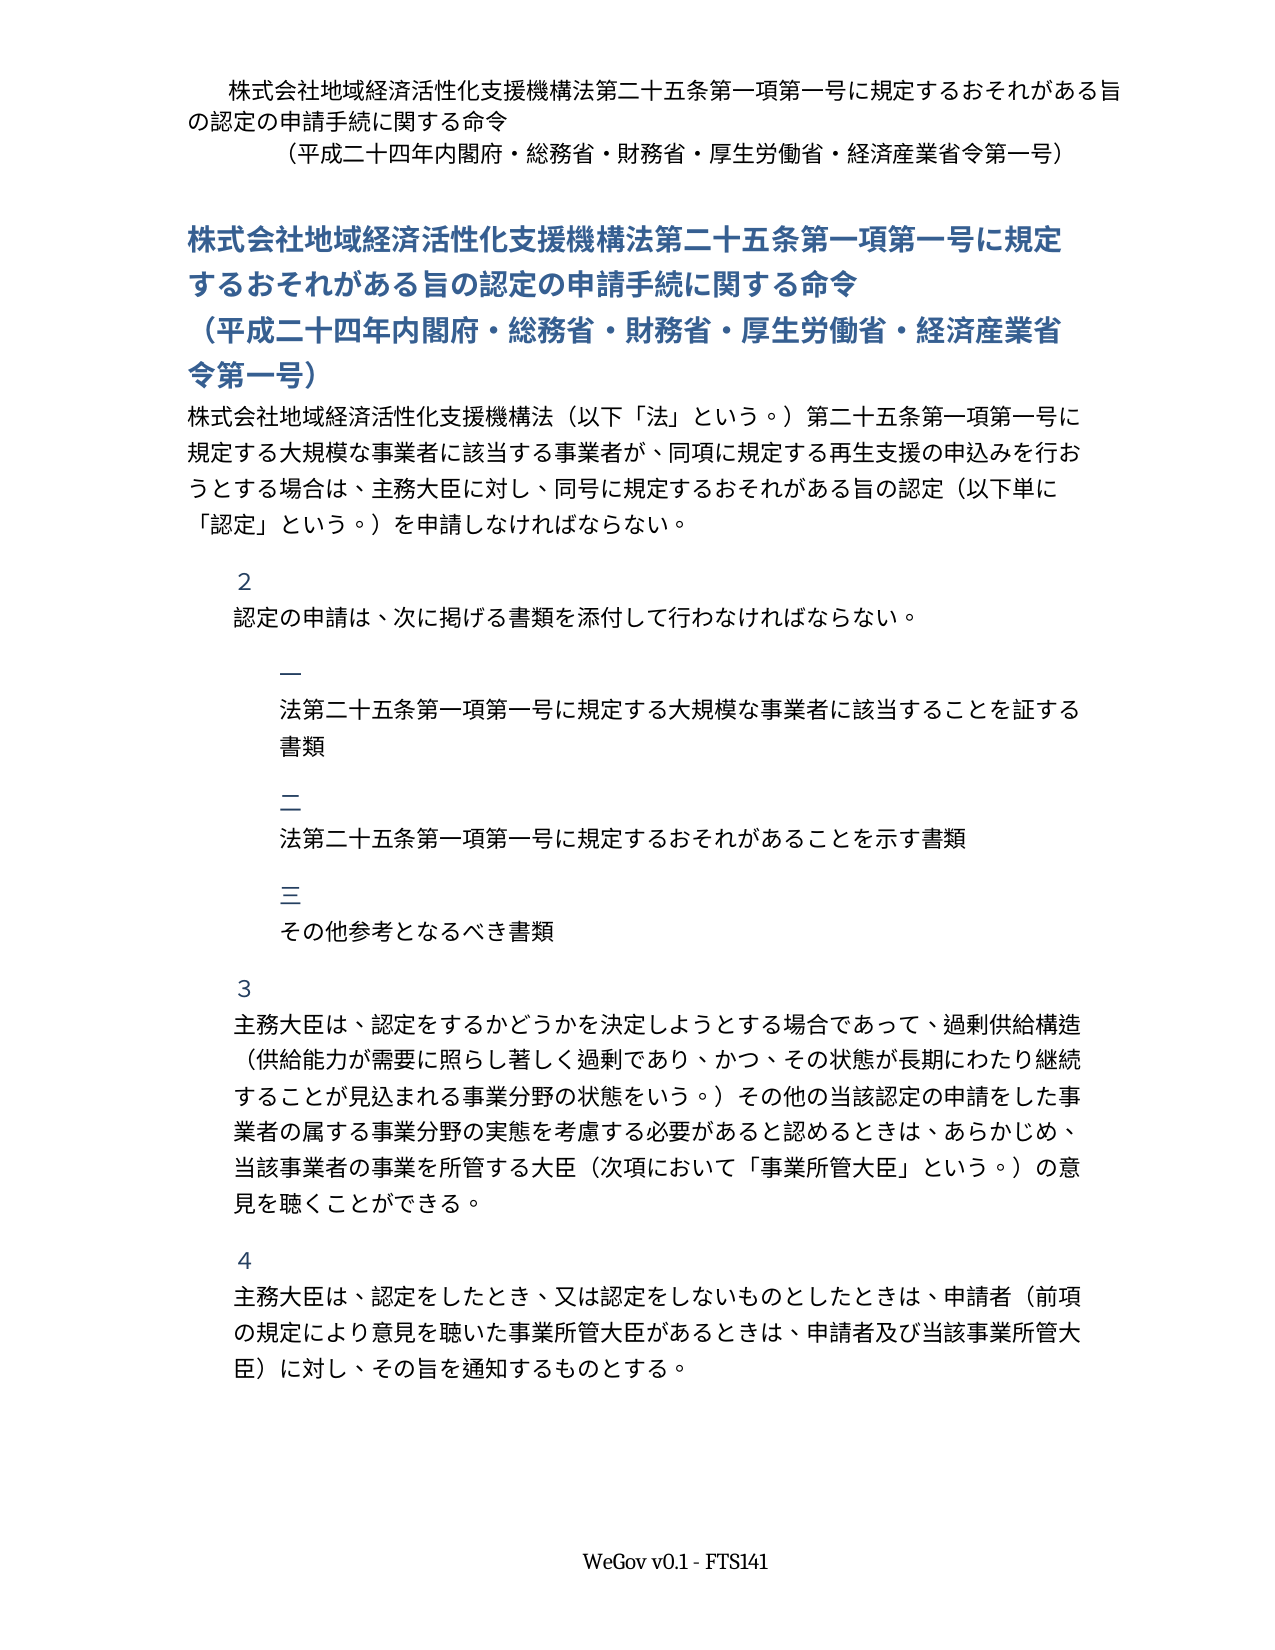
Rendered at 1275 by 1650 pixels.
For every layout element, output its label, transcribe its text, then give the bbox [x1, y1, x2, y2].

subtitle 二 [279, 787, 1087, 818]
subtitle 株式会社地域経済活性化支援機構法第二十五条第一項第一号に規定するおそれがある旨の認定の申請手続に関する命令 （平成二十四年内閣府・総務省・財務省・厚生労働省・経済産業省令第一号） [187, 219, 1087, 395]
subtitle 一 [279, 658, 1087, 690]
subtitle ２ [233, 566, 1087, 597]
text その他参考となるべき書類 [279, 916, 1087, 947]
text 法第二十五条第一項第一号に規定する大規模な事業者に該当することを証する書類 [279, 694, 1087, 762]
text 株式会社地域経済活性化支援機構法（以下「法」という。）第二十五条第一項第一号に規定する大規模な事業者に該当する事業者が、同項に規定する再生支援の申込みを行おうとする場合は、主務大臣に対し、同号に規定するおそれがある旨の認定（以下単に「認定」という。）を申請しなければならない。 [187, 401, 1087, 540]
subtitle 三 [279, 880, 1087, 911]
text 認定の申請は、次に掲げる書類を添付して行わなければならない。 [233, 602, 1087, 633]
text 法第二十五条第一項第一号に規定するおそれがあることを示す書類 [279, 823, 1087, 854]
subtitle ３ [233, 973, 1087, 1004]
text 主務大臣は、認定をするかどうかを決定しようとする場合であって、過剰供給構造（供給能力が需要に照らし著しく過剰であり、かつ、その状態が長期にわたり継続することが見込まれる事業分野の状態をいう。）その他の当該認定の申請をした事業者の属する事業分野の実態を考慮する必要があると認めるときは、あらかじめ、当該事業者の事業を所管する大臣（次項において「事業所管大臣」という。）の意見を聴くことができる。 [233, 1008, 1087, 1219]
text 主務大臣は、認定をしたとき、又は認定をしないものとしたときは、申請者（前項の規定により意見を聴いた事業所管大臣があるときは、申請者及び当該事業所管大臣）に対し、その旨を通知するものとする。 [233, 1281, 1087, 1384]
subtitle ４ [233, 1245, 1087, 1276]
